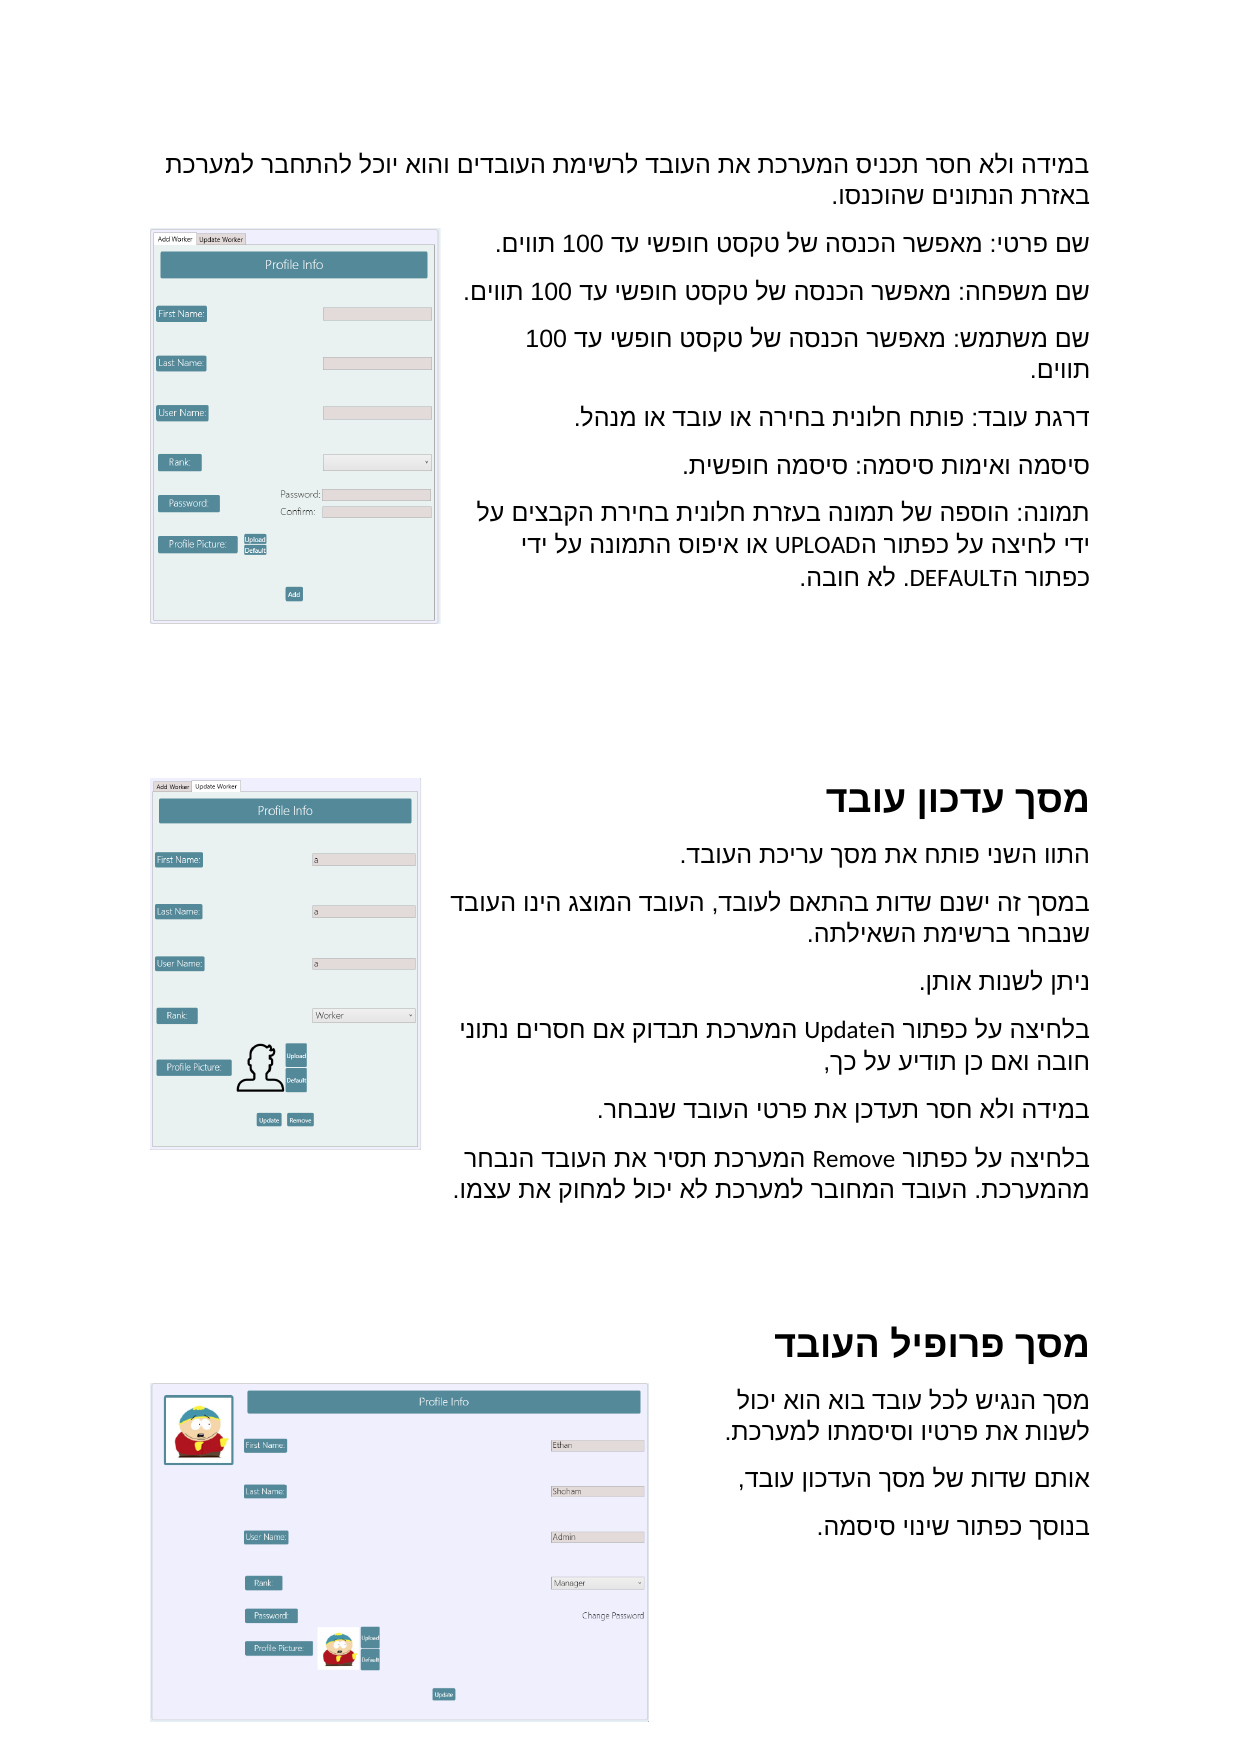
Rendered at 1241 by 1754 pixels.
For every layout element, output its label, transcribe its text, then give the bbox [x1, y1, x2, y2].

text במסך זה ישנם שדות בהתאם לעובד, העובד המוצג הינו העובד שנבחר ברשימת השאילתה. [422, 888, 1090, 948]
text סיסמה ואימות סיסמה: סיסמה חופשית. [441, 451, 1090, 479]
text אותם שדות של מסך העדכון עובד, [649, 1464, 1090, 1493]
text מסך הנגיש לכל עובד בוא הוא יכול לשנות את פרטיו וסיסמתו למערכת. [649, 1386, 1090, 1445]
text בנוסך כפתור שינוי סיסמה. [649, 1512, 1090, 1541]
text במידה ולא חסר תעדכן את פרטי העובד שנבחר. [422, 1095, 1090, 1124]
text ניתן לשנות אותן. [422, 967, 1090, 996]
text במידה ולא חסר תכניס המערכת את העובד לרשימת העובדים והוא יוכל להתחבר למערכת באזרת הנתונים שהוכנסו. [150, 150, 1090, 210]
text שם משפחה: מאפשר הכנסה של טקסט חופשי עד 100 תווים. [441, 276, 1090, 305]
text מסך עדכון עובד [150, 777, 1090, 820]
text שם משתמש: מאפשר הכנסה של טקסט חופשי עד 100 תווים. [441, 324, 1090, 384]
picture [150, 228, 441, 624]
text שם פרטי: מאפשר הכנסה של טקסט חופשי עד 100 תווים. [441, 229, 1090, 257]
text דרגת עובד: פותח חלונית בחירה או עובד או מנהל. [441, 403, 1090, 432]
text התוו השני פותח את מסך עריכת העובד. [422, 840, 1090, 869]
text מסך פרופיל העובד [150, 1322, 1090, 1366]
picture [150, 1383, 649, 1722]
text תמונה: הוספה של תמונה בעזרת חלונית בחירת הקבצים על ידי לחיצה על כפתור הUPLOAD או איפוס התמונה על ידי כפתור הDEFAULT. לא חובה. [441, 498, 1090, 593]
text בלחיצה על כפתור הUpdate המערכת תבדוק אם חסרים נתוני חובה ואם כן תודיע על כך, [422, 1014, 1090, 1076]
text בלחיצה על כפתור Remove המערכת תסיר את העובד הנבחר מהמערכת. העובד המחובר למערכת לא יכול למחוק את עצמו. [150, 1143, 1090, 1204]
picture [150, 778, 422, 1150]
